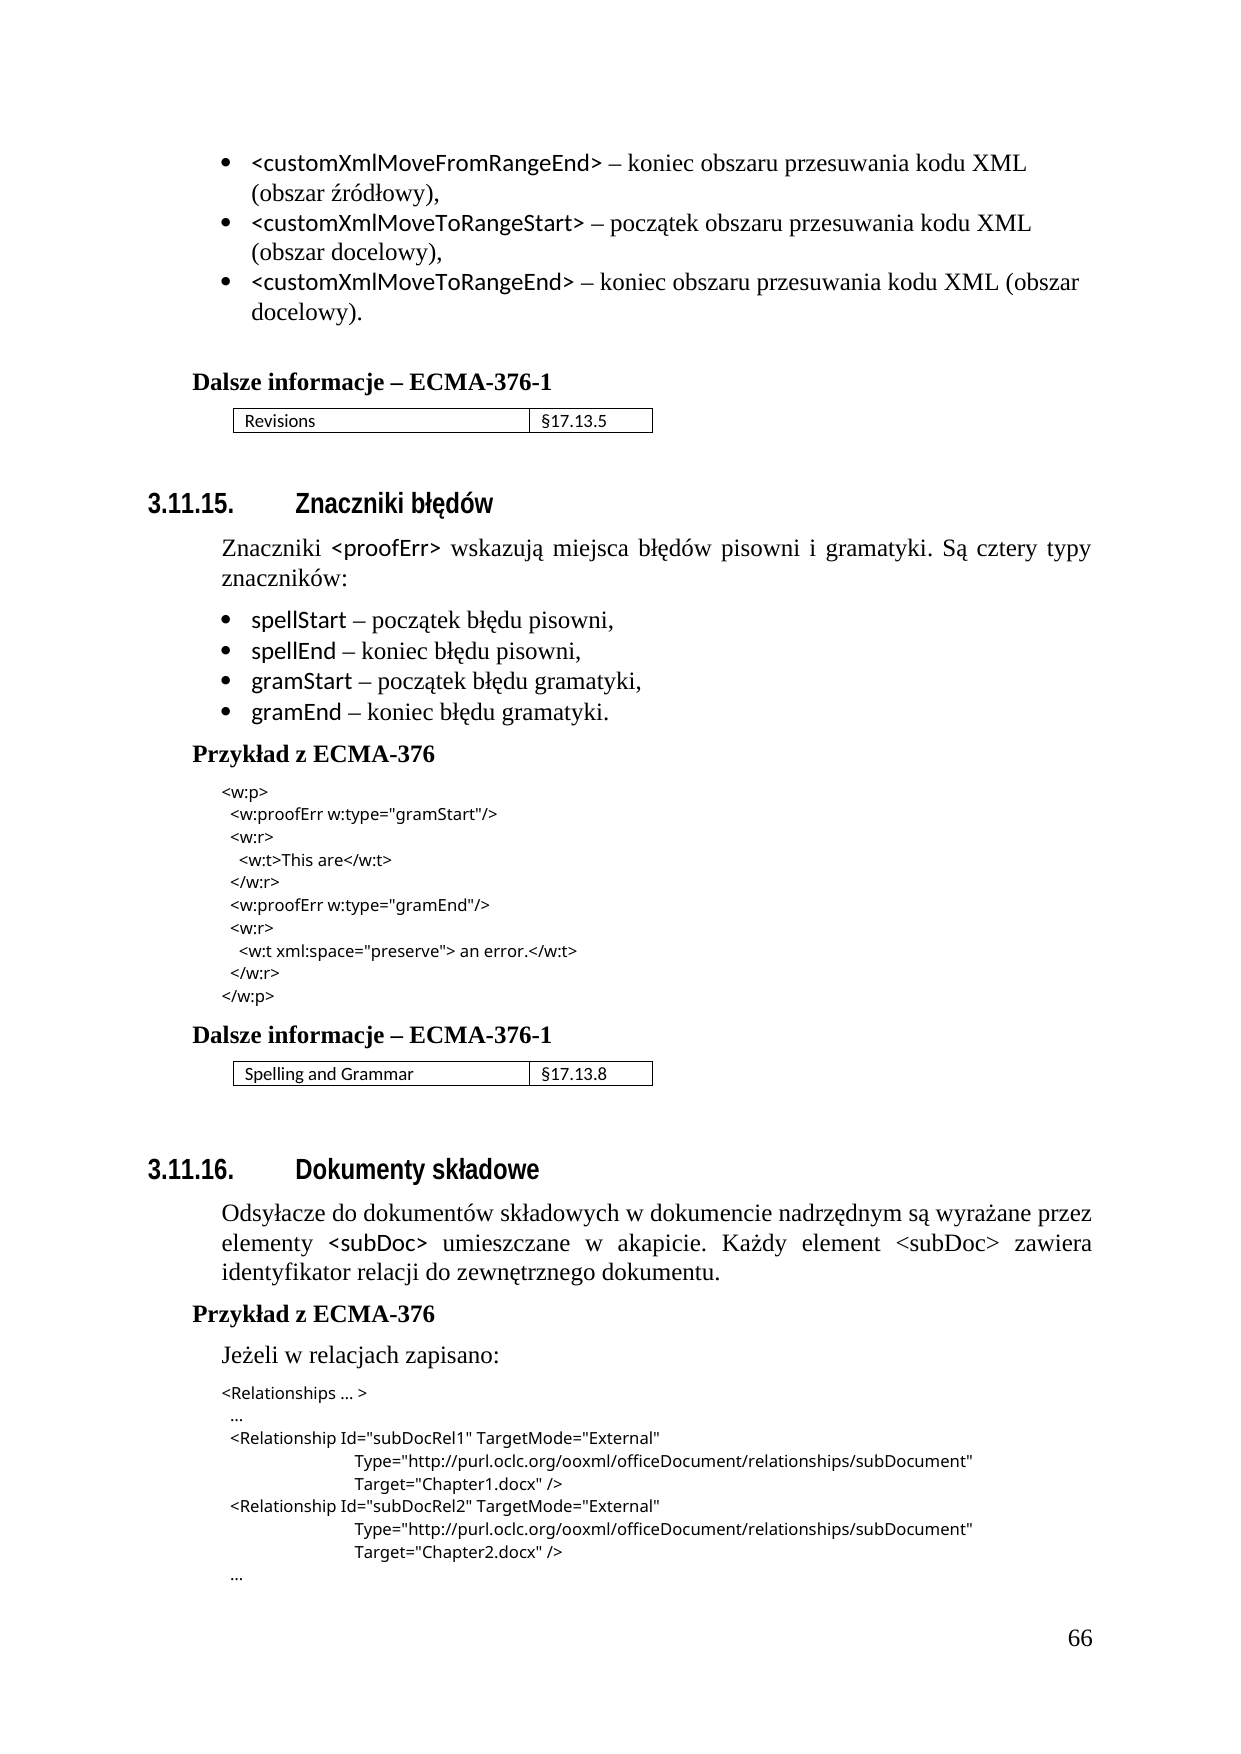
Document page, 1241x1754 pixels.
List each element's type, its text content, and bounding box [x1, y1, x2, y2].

subtitle Znaczniki błędów [148, 487, 1093, 520]
text <w:proofErr w:type="gramStart"/> [221, 803, 1093, 826]
text <Relationships … > [221, 1381, 1093, 1404]
title Dalsze informacje – ECMA-376-1 [192, 1020, 1093, 1048]
text <w:p> [221, 780, 1093, 803]
text <w:r> [221, 826, 1093, 848]
title Przykład z ECMA-376 [192, 739, 1093, 768]
text <Relationship Id="subDocRel1" TargetMode="External" Type="http://purl.oclc.org/ooxml/officeDocument/relationships/subDocument" Target="Chapter1.docx" /> [221, 1427, 1093, 1495]
text </w:r> [221, 871, 1093, 894]
text … [221, 1404, 1093, 1427]
text <w:r> [221, 916, 1093, 939]
text … [221, 1563, 1093, 1586]
list <customXmlMoveToRangeStart> – początek obszaru przesuwania kodu XML (obszar docelowy), [221, 207, 1093, 266]
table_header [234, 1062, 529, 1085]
title Dalsze informacje – ECMA-376-1 [192, 367, 1093, 395]
text Odsyłacze do dokumentów składowych w dokumencie nadrzędnym są wyrażane przez elementy <subDoc> umieszczane w akapicie. Każdy element <subDoc> zawiera identyfikator relacji do zewnętrznego dokumentu. [221, 1198, 1093, 1286]
title Przykład z ECMA-376 [192, 1299, 1093, 1327]
list spellStart – początek błędu pisowni, [221, 604, 1093, 635]
list spellEnd – koniec błędu pisowni, [221, 635, 1093, 665]
list gramStart – początek błędu gramatyki, [221, 665, 1093, 696]
text </w:r> [221, 962, 1093, 984]
text <w:proofErr w:type="gramEnd"/> [221, 894, 1093, 916]
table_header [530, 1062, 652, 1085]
text Znaczniki <proofErr> wskazują miejsca błędów pisowni i gramatyki. Są cztery typy znaczników: [221, 533, 1093, 592]
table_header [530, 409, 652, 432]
list gramEnd – koniec błędu gramatyki. [221, 696, 1093, 726]
subtitle Dokumenty składowe [148, 1152, 1093, 1186]
text <Relationship Id="subDocRel2" TargetMode="External" Type="http://purl.oclc.org/ooxml/officeDocument/relationships/subDocument" Target="Chapter2.docx" /> [221, 1495, 1093, 1563]
text <w:t>This are</w:t> [221, 848, 1093, 871]
text </w:p> [221, 984, 1093, 1007]
list <customXmlMoveToRangeEnd> – koniec obszaru przesuwania kodu XML (obszar docelowy). [221, 266, 1093, 325]
text Jeżeli w relacjach zapisano: [221, 1340, 1093, 1369]
text <w:t xml:space="preserve"> an error.</w:t> [221, 939, 1093, 962]
list <customXmlMoveFromRangeEnd> – koniec obszaru przesuwania kodu XML (obszar źródłowy), [221, 148, 1093, 207]
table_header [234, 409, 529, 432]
